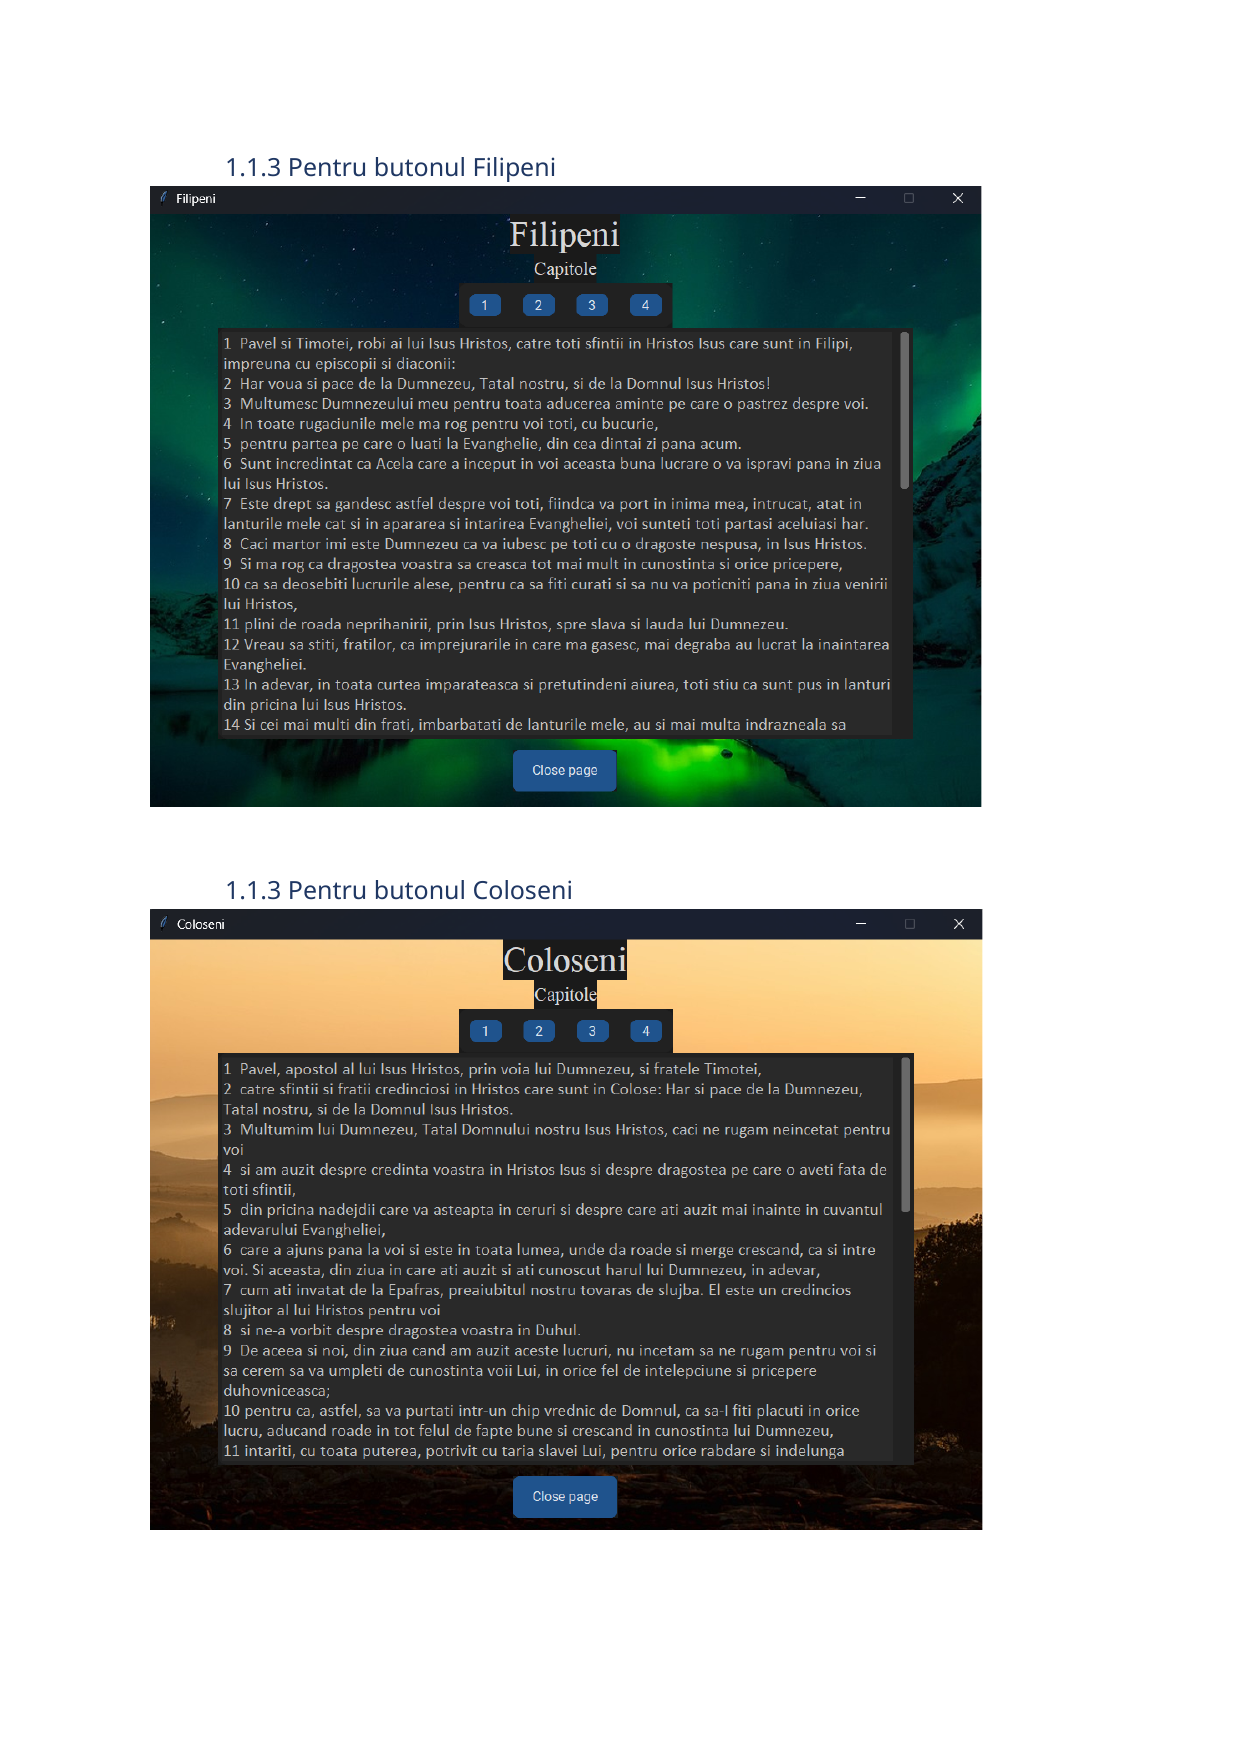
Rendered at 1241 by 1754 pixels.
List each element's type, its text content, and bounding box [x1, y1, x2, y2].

subtitle 1.1.3 Pentru butonul Filipeni [150, 150, 1090, 184]
subtitle 1.1.3 Pentru butonul Coloseni [150, 873, 1090, 907]
picture [150, 909, 983, 1530]
picture [150, 186, 982, 807]
